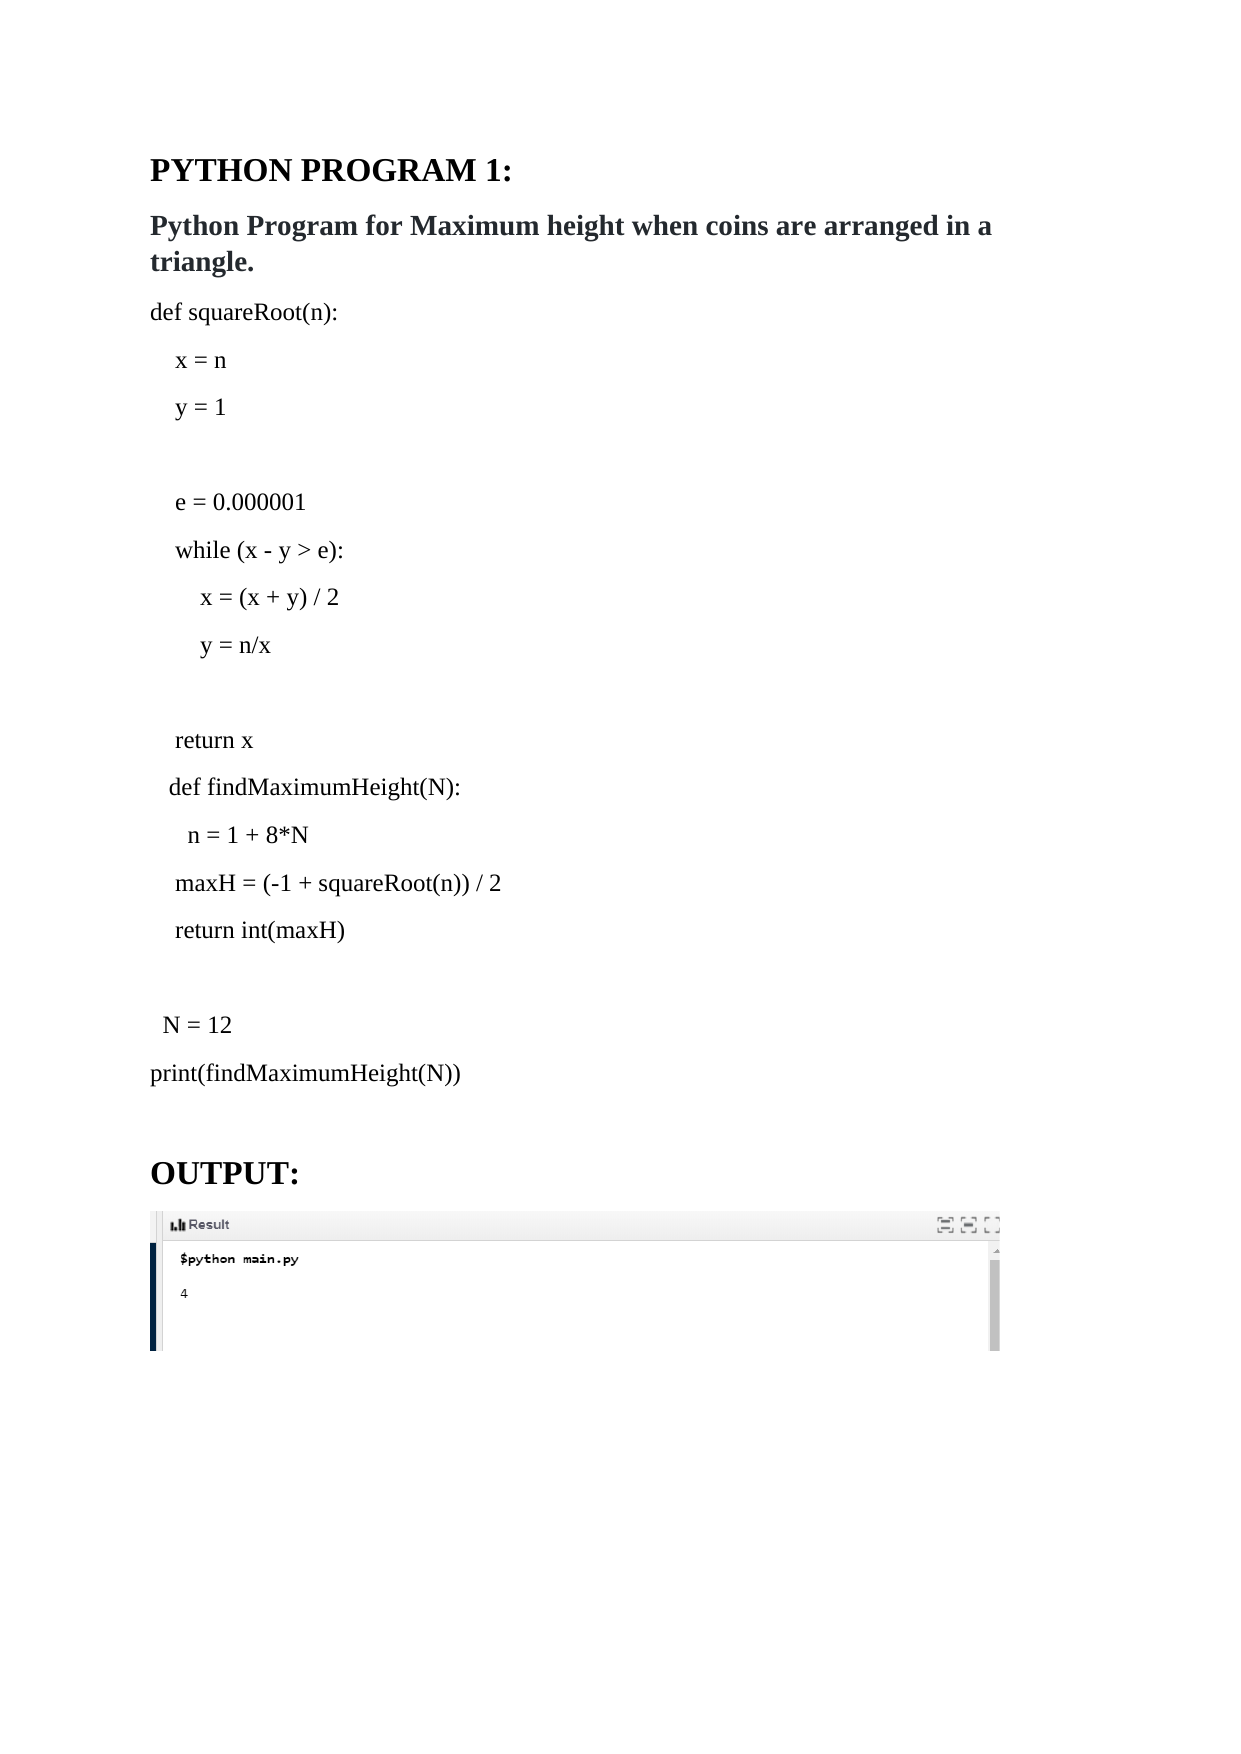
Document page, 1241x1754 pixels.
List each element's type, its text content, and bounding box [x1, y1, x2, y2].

text return x [150, 725, 1090, 753]
text print(findMaximumHeight(N)) [150, 1058, 1090, 1087]
text e = 0.000001 [150, 487, 1090, 516]
text while (x - y > e): [150, 535, 1090, 563]
text OUTPUT: [150, 1153, 1090, 1192]
text Python Program for Maximum height when coins are arranged in a triangle. [150, 208, 1090, 278]
text N = 12 [150, 1010, 1090, 1039]
text n = 1 + 8*N [150, 820, 1090, 849]
text return int(maxH) [150, 916, 1090, 944]
text def squareRoot(n): [150, 297, 1090, 326]
text def findMaximumHeight(N): [150, 772, 1090, 801]
text x = n [150, 345, 1090, 373]
text maxH = (-1 + squareRoot(n)) / 2 [150, 868, 1090, 897]
text y = 1 [150, 392, 1090, 421]
text x = (x + y) / 2 [150, 582, 1090, 611]
picture [150, 1211, 1000, 1351]
text PYTHON PROGRAM 1: [150, 150, 1090, 188]
text y = n/x [150, 630, 1090, 659]
